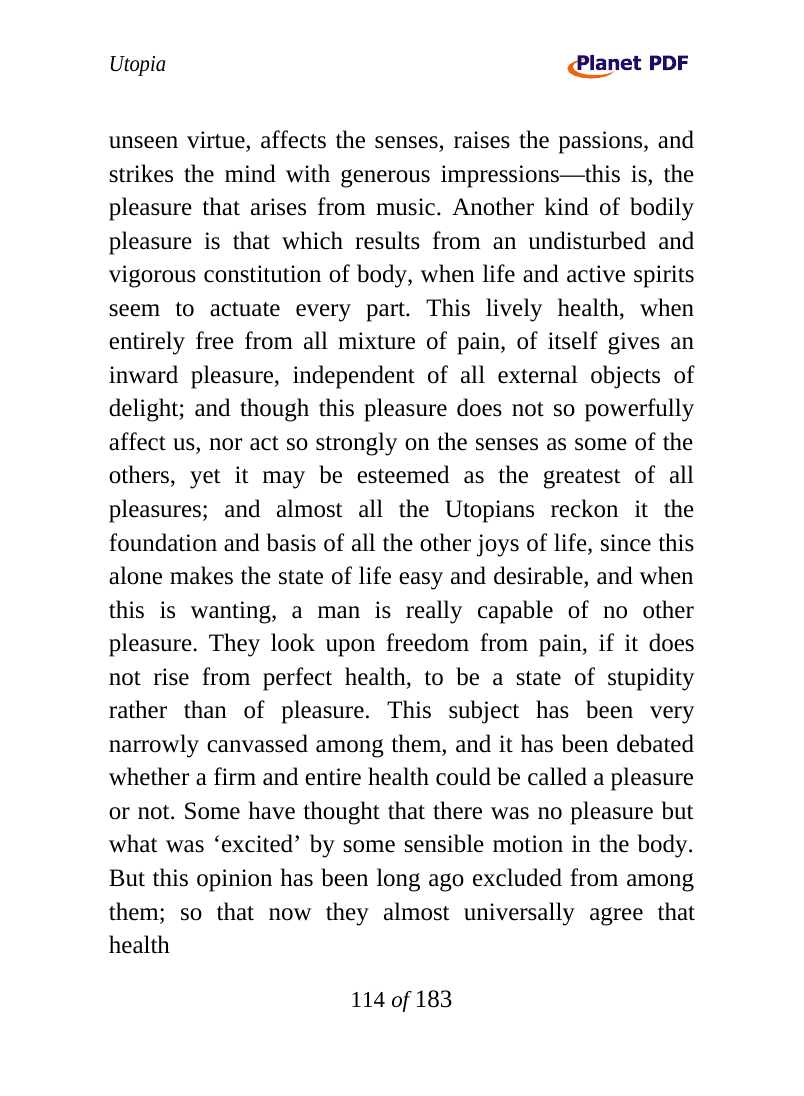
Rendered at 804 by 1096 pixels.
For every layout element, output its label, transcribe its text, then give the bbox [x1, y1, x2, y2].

text unseen virtue, affects the senses, raises the passions, and strikes the mind with generous impressions—this is, the pleasure that arises from music. Another kind of bodily pleasure is that which results from an undisturbed and vigorous constitution of body, when life and active spirits seem to actuate every part. This lively health, when entirely free from all mixture of pain, of itself gives an inward pleasure, independent of all external objects of delight; and though this pleasure does not so powerfully affect us, nor act so strongly on the senses as some of the others, yet it may be esteemed as the greatest of all pleasures; and almost all the Utopians reckon it the foundation and basis of all the other joys of life, since this alone makes the state of life easy and desirable, and when this is wanting, a man is really capable of no other pleasure. They look upon freedom from pain, if it does not rise from perfect health, to be a state of stupidity rather than of pleasure. This subject has been very narrowly canvassed among them, and it has been debated whether a firm and entire health could be called a pleasure or not. Some have thought that there was no pleasure but what was ‘excited’ by some sensible motion in the body. But this opinion has been long ago excluded from among them; so that now they almost universally agree that health [109, 125, 695, 959]
